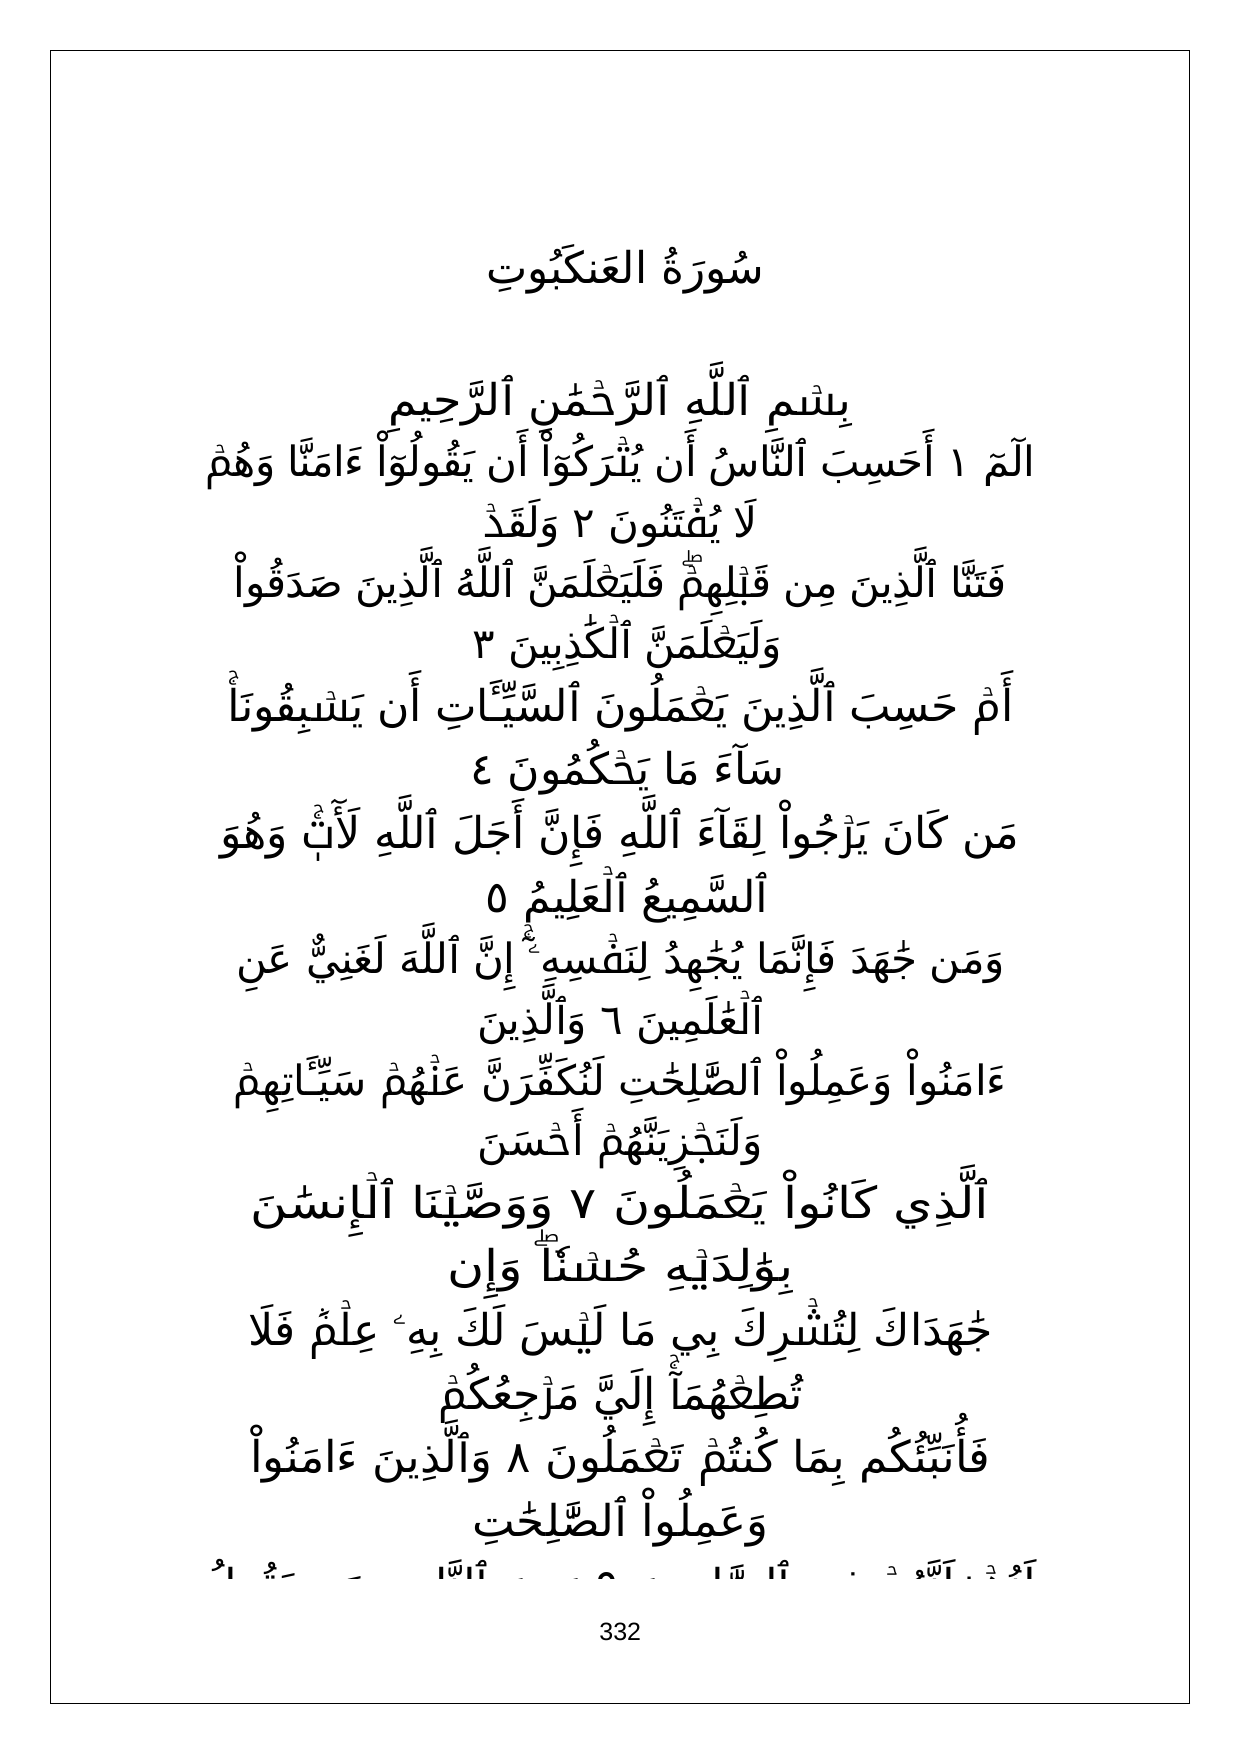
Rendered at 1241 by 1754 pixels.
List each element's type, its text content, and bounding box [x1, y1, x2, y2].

text سُورَةُ العَنكَبُوتِ [177, 243, 1063, 294]
